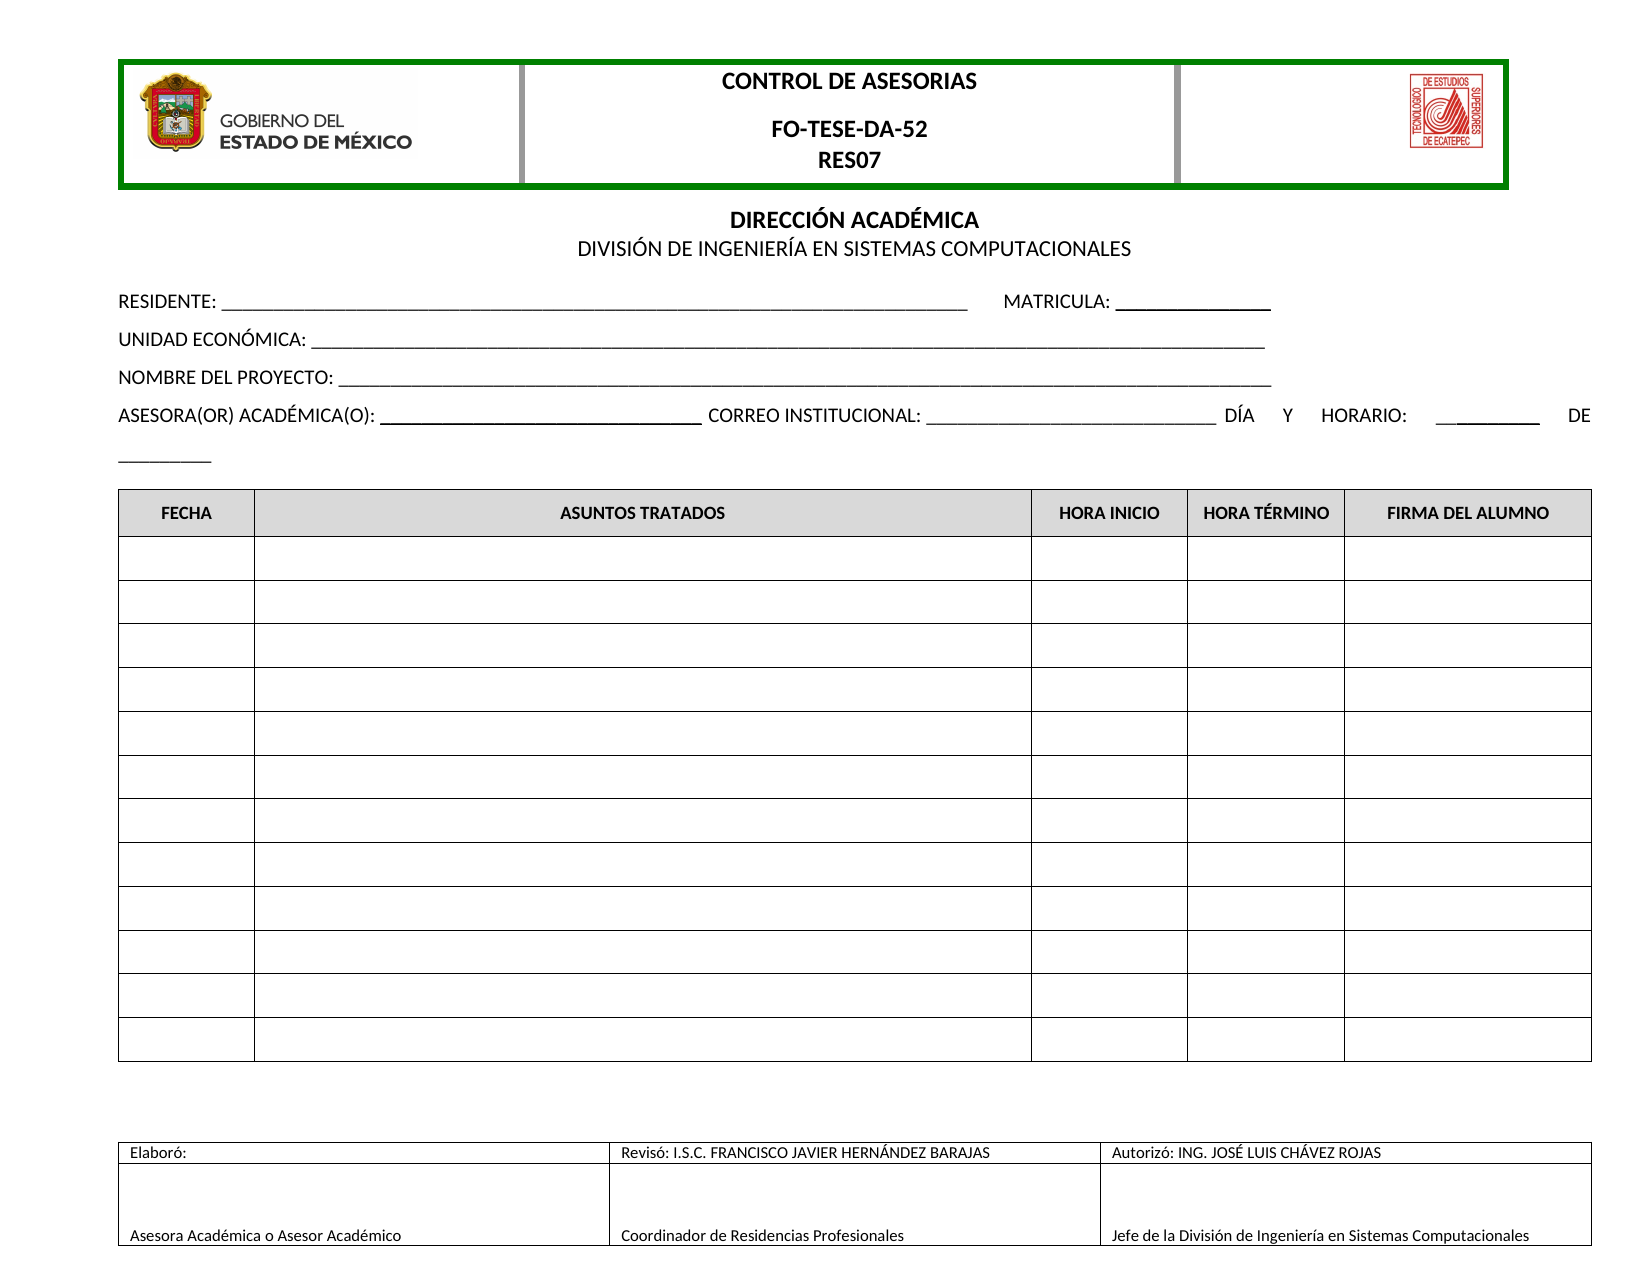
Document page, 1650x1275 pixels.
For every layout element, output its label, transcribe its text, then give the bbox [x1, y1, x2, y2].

picture [133, 68, 418, 159]
table_cell [119, 931, 254, 973]
table_cell [255, 799, 1031, 842]
table_cell [1032, 1018, 1187, 1061]
table_cell [1188, 581, 1344, 623]
table_cell [255, 581, 1031, 623]
table_cell [255, 1018, 1031, 1061]
table_cell [1345, 887, 1591, 929]
table_cell [1188, 756, 1344, 798]
text RESIDENTE: ________________________________________________________________________ MATRICULA: _______________ [118, 288, 1591, 313]
table_cell [255, 668, 1031, 711]
table_cell [255, 712, 1031, 754]
table_cell [1345, 624, 1591, 667]
table_cell [1188, 799, 1344, 842]
table_cell [1345, 799, 1591, 842]
table_cell [1188, 624, 1344, 667]
table_cell [255, 974, 1031, 1017]
table_cell [119, 1018, 254, 1061]
table_cell [255, 843, 1031, 886]
table_cell [1345, 537, 1591, 579]
text NOMBRE DEL PROYECTO: __________________________________________________________________________________________ [118, 364, 1591, 389]
table_cell [119, 974, 254, 1017]
table_cell [119, 712, 254, 754]
table_cell [1345, 1018, 1591, 1061]
text DIRECCIÓN ACADÉMICA [118, 204, 1591, 234]
table_cell [1032, 887, 1187, 929]
table_cell [255, 756, 1031, 798]
table_cell [1345, 712, 1591, 754]
text DIVISIÓN DE INGENIERÍA EN SISTEMAS COMPUTACIONALES [118, 234, 1591, 262]
table_cell [1345, 668, 1591, 711]
table_cell [119, 668, 254, 711]
table_cell [119, 624, 254, 667]
table_cell [1032, 843, 1187, 886]
table_cell [119, 843, 254, 886]
table_cell [1345, 974, 1591, 1017]
picture [1409, 73, 1487, 149]
table_cell [1188, 843, 1344, 886]
table_cell [1032, 799, 1187, 842]
table_cell [1345, 756, 1591, 798]
table_cell [1032, 756, 1187, 798]
table_cell [1345, 843, 1591, 886]
table_cell [1032, 668, 1187, 711]
table_cell [1032, 537, 1187, 579]
table_cell [255, 931, 1031, 973]
table_cell [255, 537, 1031, 579]
table_cell [1032, 624, 1187, 667]
table_cell [1188, 887, 1344, 929]
table_cell [1032, 931, 1187, 973]
table_cell [119, 581, 254, 623]
table_cell [255, 624, 1031, 667]
table_cell [1345, 931, 1591, 973]
table_header FIRMA DEL ALUMNO [1345, 490, 1591, 536]
table_cell [255, 887, 1031, 929]
table_cell [119, 887, 254, 929]
table_cell [1032, 712, 1187, 754]
table_header ASUNTOS TRATADOS [255, 490, 1031, 536]
table_cell [1188, 668, 1344, 711]
table_cell [1188, 712, 1344, 754]
table_cell [119, 799, 254, 842]
text ASESORA(OR) ACADÉMICA(O): _______________________________ CORREO INSTITUCIONAL: ____________________________ DÍA Y HORARIO: __________ DE _________ [118, 402, 1591, 466]
table_cell [119, 537, 254, 579]
table_cell [1188, 931, 1344, 973]
table_header HORA TÉRMINO [1188, 490, 1344, 536]
table_cell [1032, 974, 1187, 1017]
table_cell [1188, 1018, 1344, 1061]
table_cell [1188, 537, 1344, 579]
table_cell [119, 756, 254, 798]
table_cell [1188, 974, 1344, 1017]
text UNIDAD ECONÓMICA: ____________________________________________________________________________________________ [118, 326, 1591, 351]
table_cell [1032, 581, 1187, 623]
table_header FECHA [119, 490, 254, 536]
table_cell [1345, 581, 1591, 623]
table_header HORA INICIO [1032, 490, 1187, 536]
